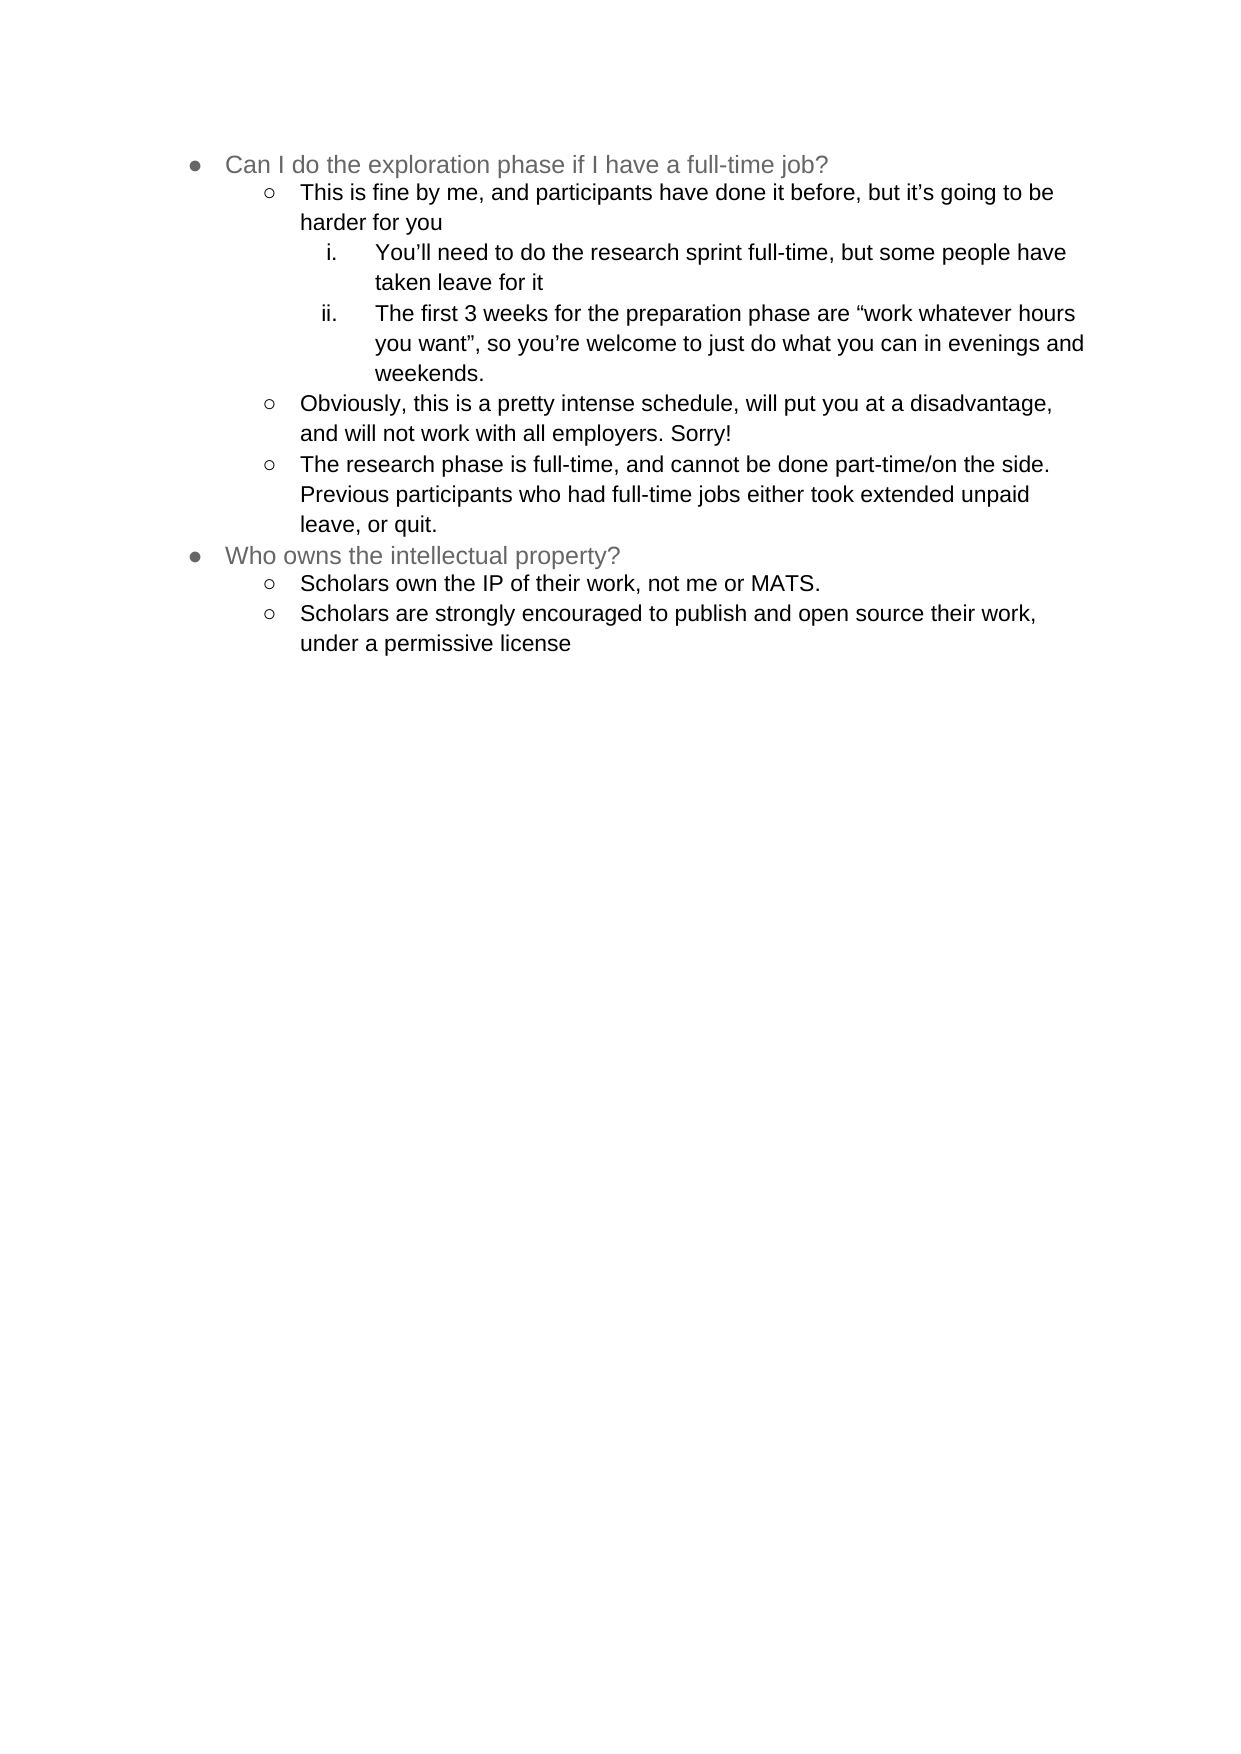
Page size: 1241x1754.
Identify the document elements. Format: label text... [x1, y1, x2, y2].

list Obviously, this is a pretty intense schedule, will put you at a disadvantage, and will not work with all employers. Sorry! [262, 390, 1090, 447]
subtitle Can I do the exploration phase if I have a full-time job? [187, 150, 1090, 179]
list Scholars own the IP of their work, not me or MATS. [262, 570, 1090, 596]
list Scholars are strongly encouraged to publish and open source their work, under a permissive license [262, 600, 1090, 657]
list The first 3 weeks for the preparation phase are “work whatever hours you want”, so you’re welcome to just do what you can in evenings and weekends. [337, 299, 1090, 386]
list The research phase is full-time, and cannot be done part-time/on the side. Previous participants who had full-time jobs either took extended unpaid leave, or quit. [262, 451, 1090, 537]
subtitle Who owns the intellectual property? [187, 541, 1090, 570]
list This is fine by me, and participants have done it before, but it’s going to be harder for you [262, 179, 1090, 235]
list You’ll need to do the research sprint full-time, but some people have taken leave for it [337, 239, 1090, 296]
